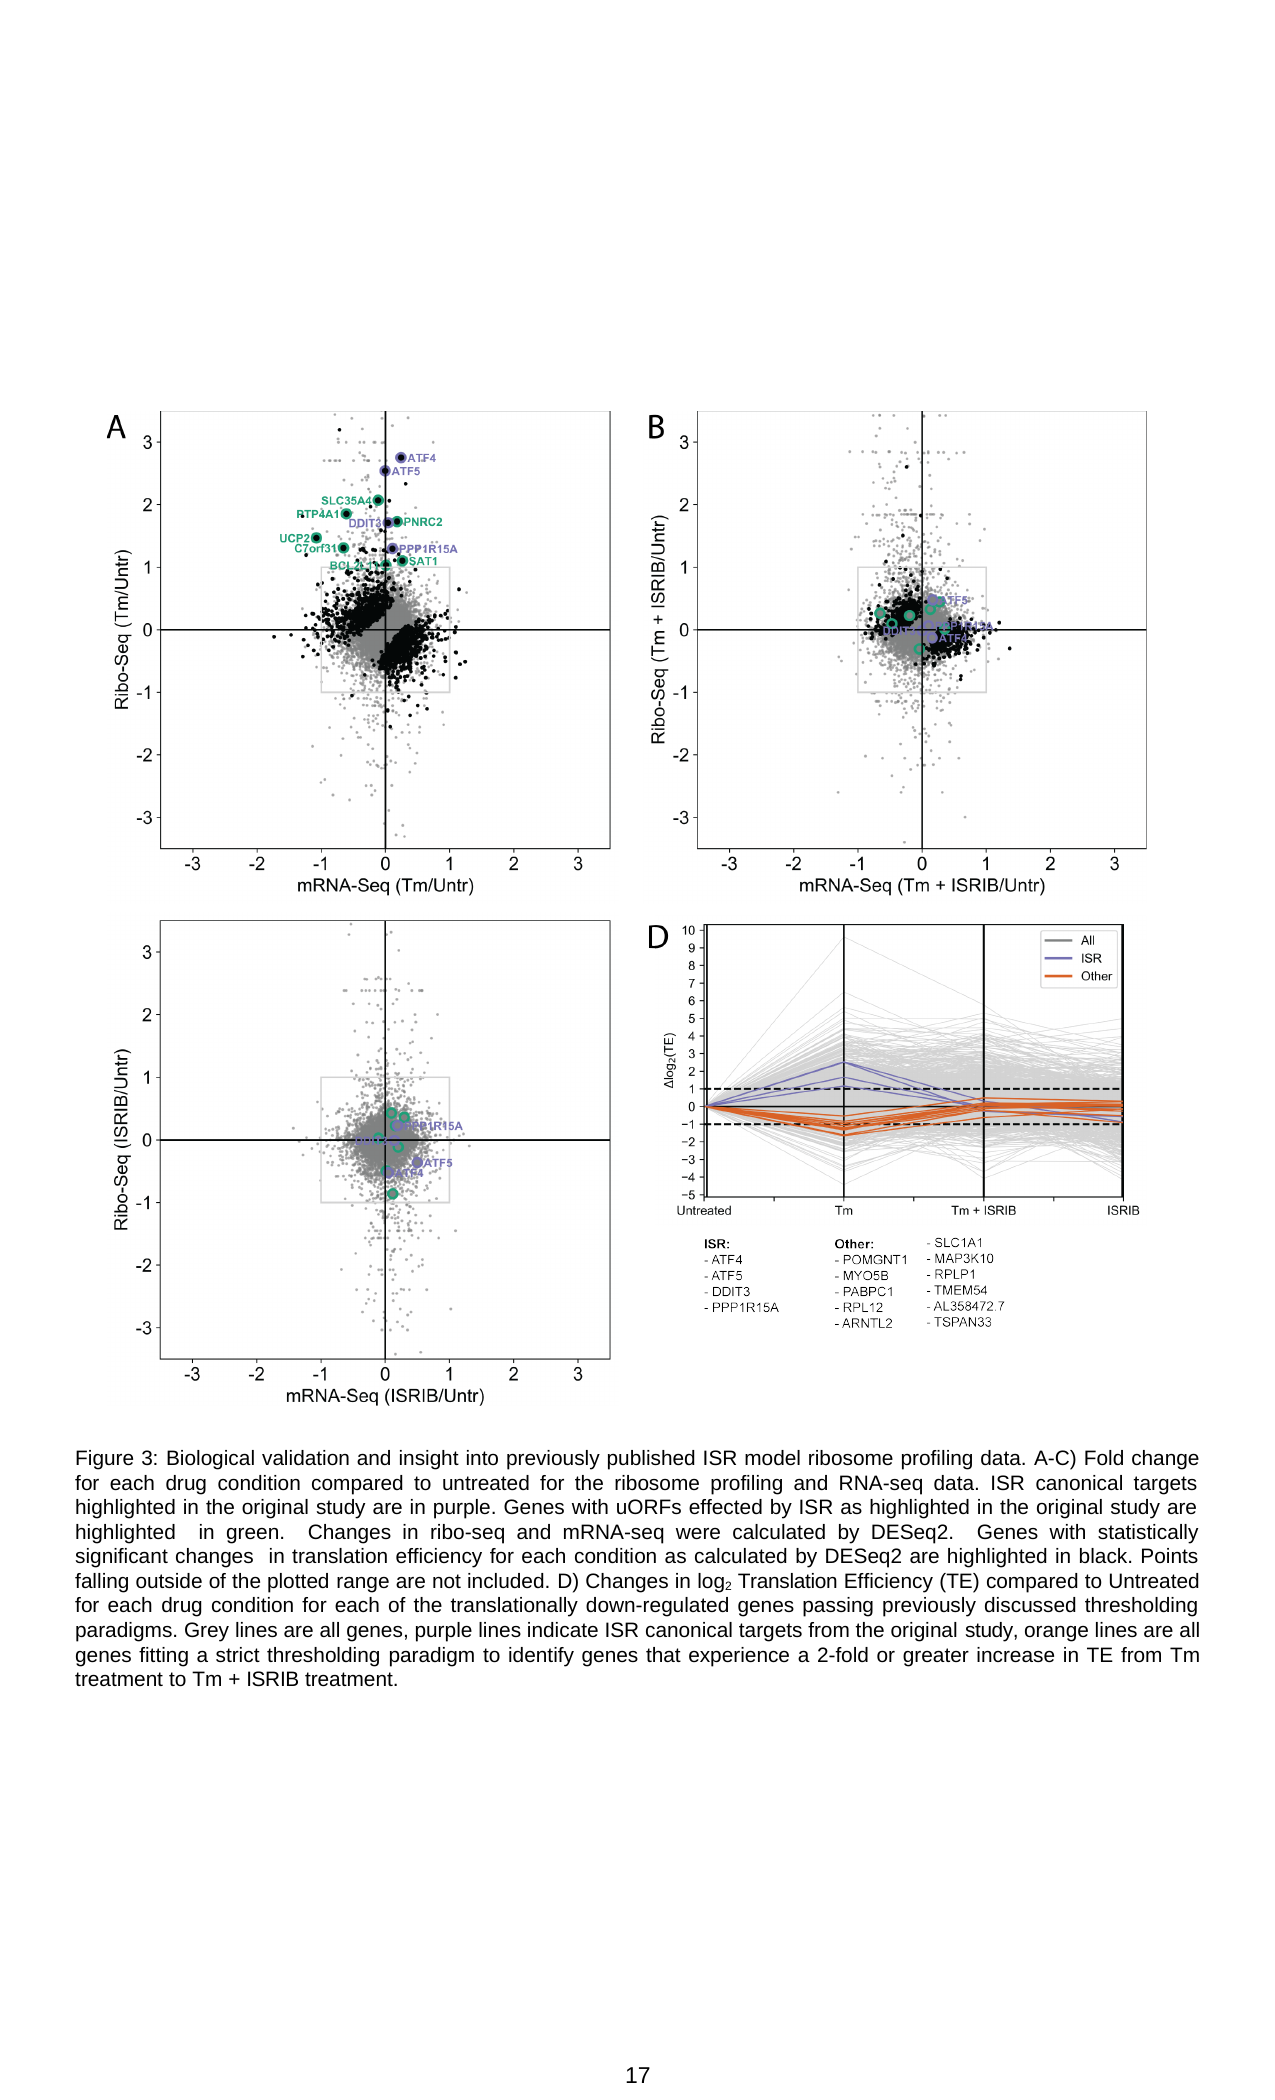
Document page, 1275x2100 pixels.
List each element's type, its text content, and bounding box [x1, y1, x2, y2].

text Figure 3: Biological validation and insight into previously published ISR model ribosome profiling data. A-C) Fold change for each drug condition compared to untreated for the ribosome profiling and RNA-seq data. ISR canonical targets highlighted in the original study are in purple. Genes with uORFs effected by ISR as highlighted in the original study are highlighted in green. Changes in ribo-seq and mRNA-seq were calculated by DESeq2. Genes with statistically significant changes in translation efficiency for each condition as calculated by DESeq2 are highlighted in black. Points falling outside of the plotted range are not included. D) Changes in log2 Translation Efficiency (TE) compared to Untreated for each drug condition for each of the translationally down-regulated genes passing previously discussed thresholding paradigms. Grey lines are all genes, purple lines indicate ISR canonical targets from the original study, orange lines are all genes fitting a strict thresholding paradigm to identify genes that experience a 2-fold or greater increase in TE from Tm treatment to Tm + ISRIB treatment. [75, 1446, 1200, 1691]
picture [106, 411, 1147, 1406]
